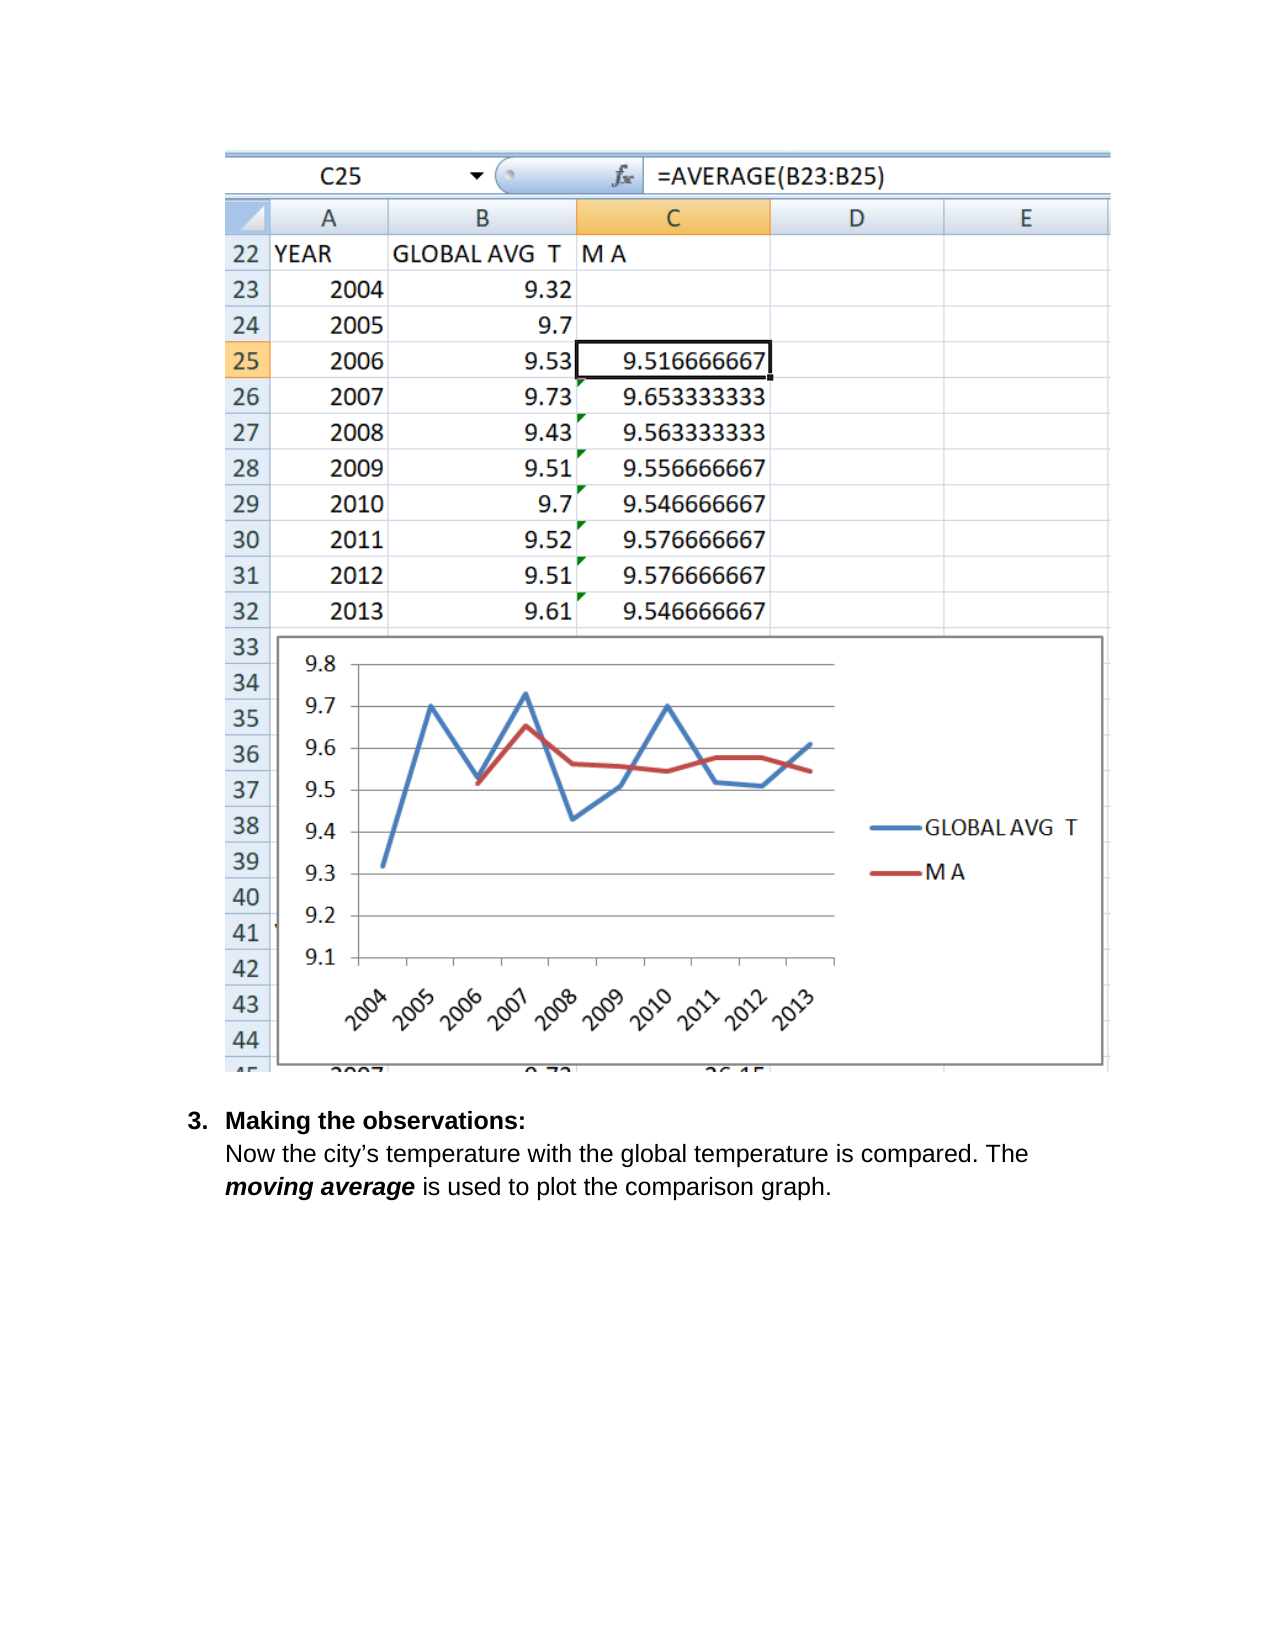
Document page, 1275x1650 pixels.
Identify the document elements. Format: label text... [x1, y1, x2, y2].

list Now the city’s temperature with the global temperature is compared. The moving average is used to plot the comparison graph. [225, 1139, 1125, 1200]
picture [225, 150, 1111, 1072]
list Making the observations: [187, 1106, 1125, 1134]
